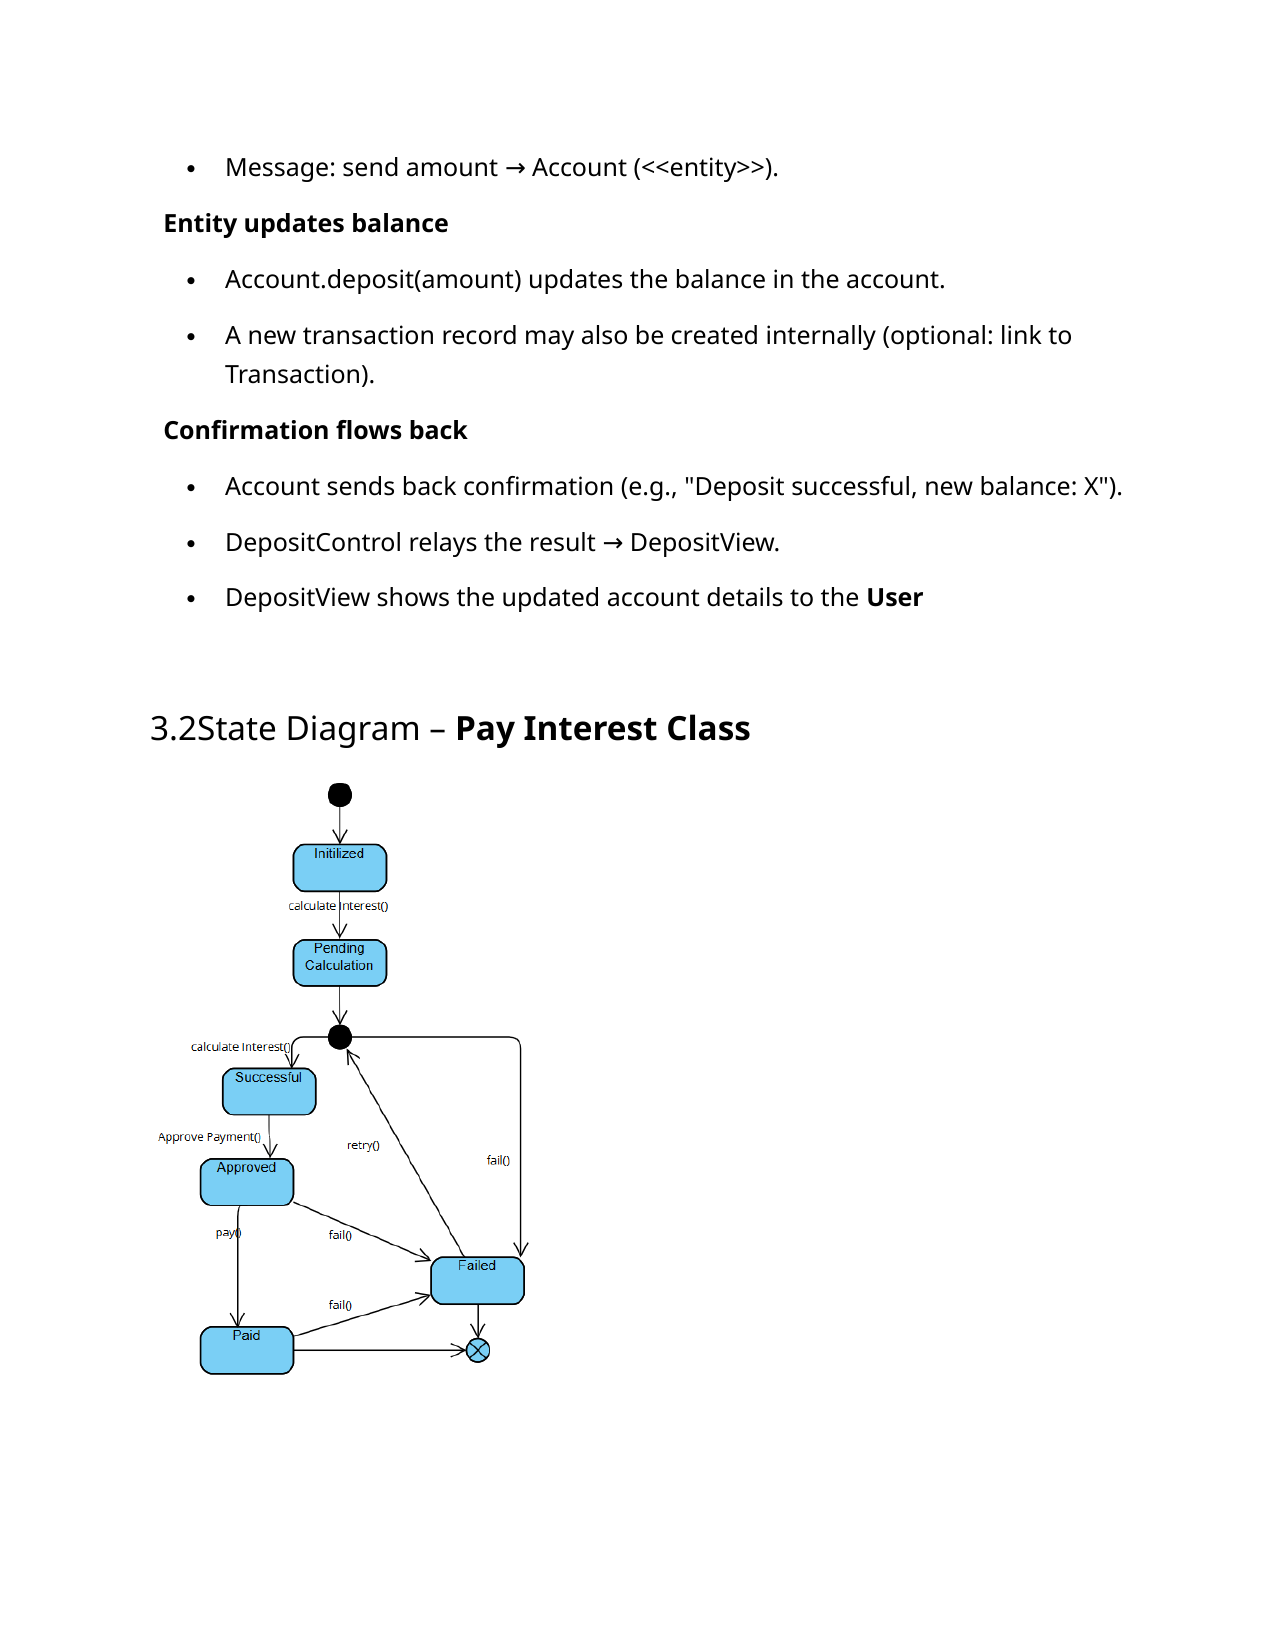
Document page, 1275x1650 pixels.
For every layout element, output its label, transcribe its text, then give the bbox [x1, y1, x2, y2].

text Entity updates balance [150, 206, 1125, 240]
picture [150, 773, 589, 1406]
list DepositView shows the updated account details to the User [187, 580, 1125, 614]
list Message: send amount → Account (<<entity>>). [187, 150, 1125, 184]
list A new transaction record may also be created internally (optional: link to Transaction). [187, 317, 1125, 391]
text Confirmation flows back [150, 412, 1125, 447]
list Account sends back confirmation (e.g., "Deposit successful, new balance: X"). [187, 468, 1125, 502]
list DepositControl relays the result → DepositView. [187, 524, 1125, 558]
list Account.deposit(amount) updates the balance in the account. [187, 262, 1125, 296]
text 3.2State Diagram – Pay Interest Class [150, 705, 1125, 750]
